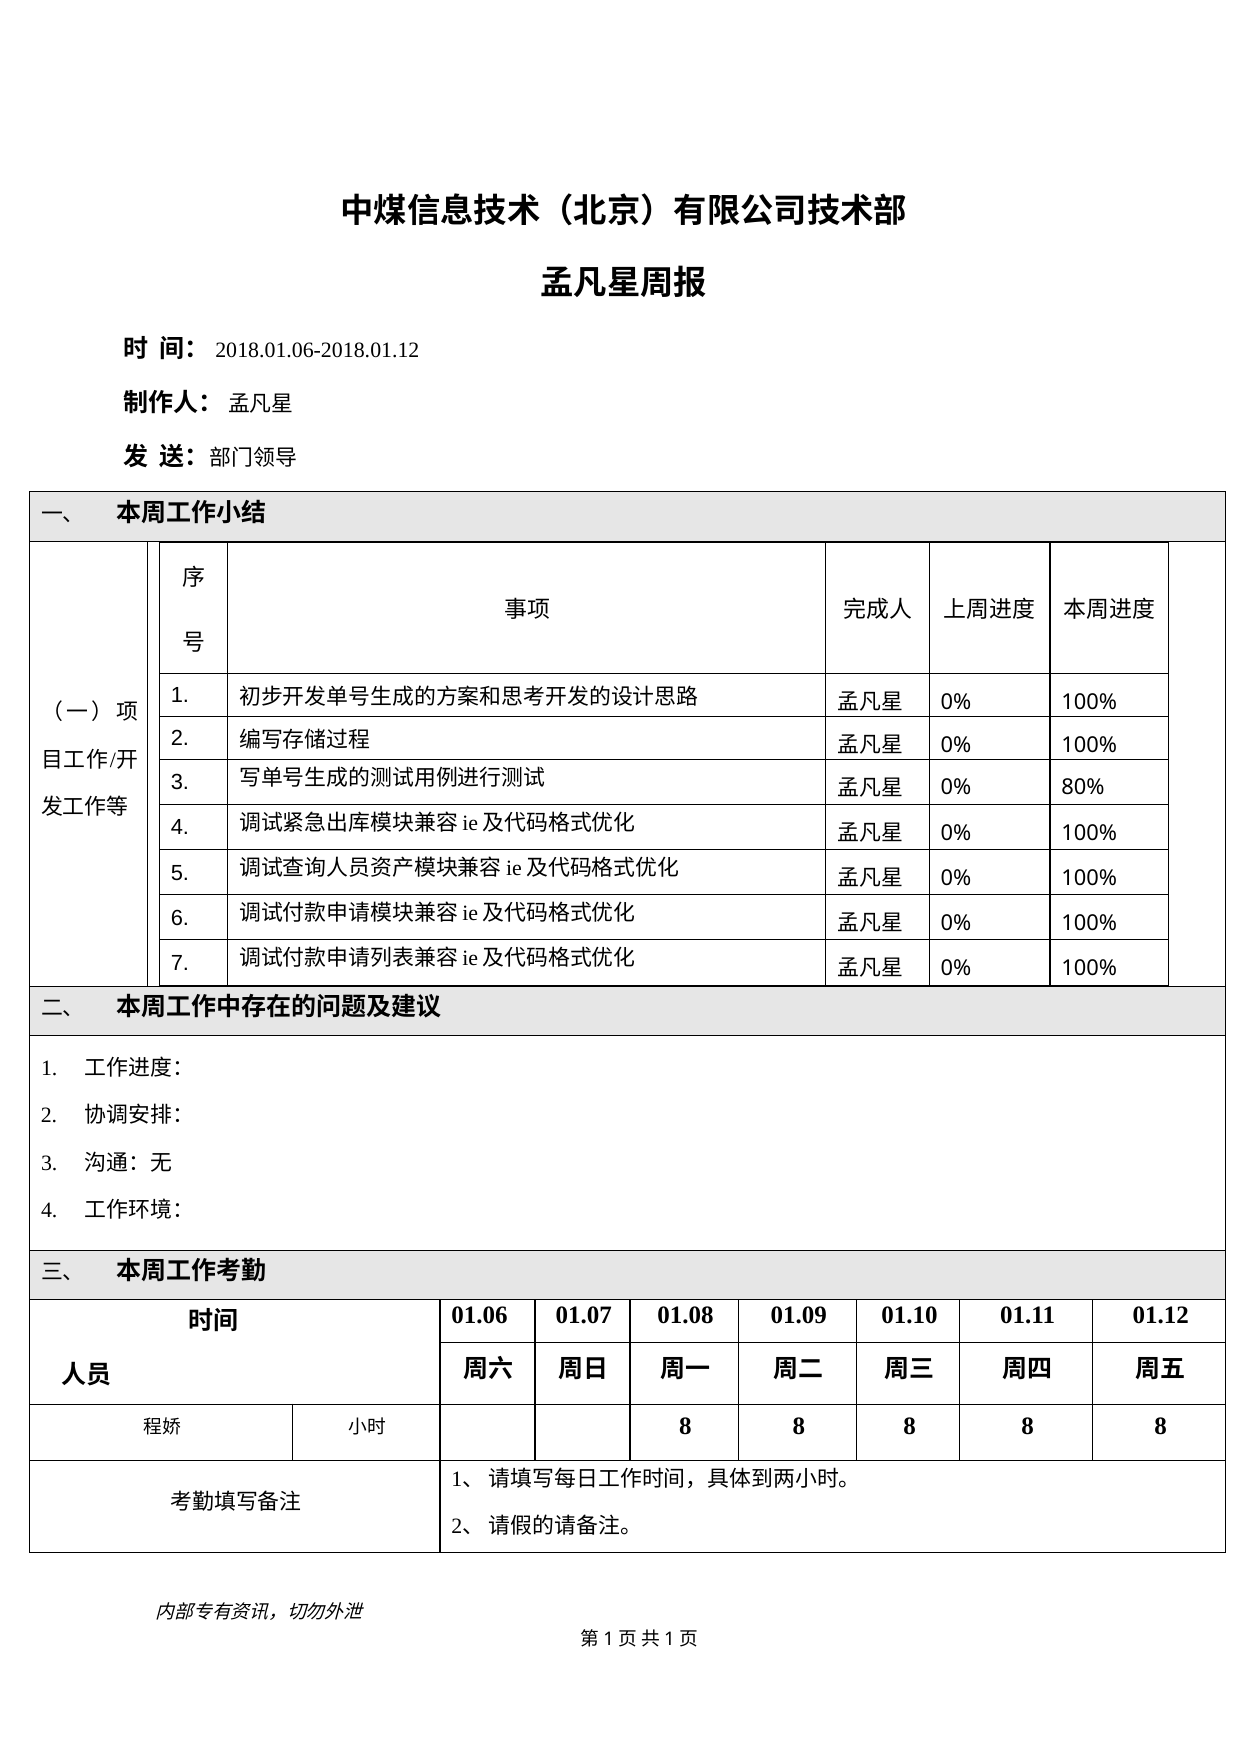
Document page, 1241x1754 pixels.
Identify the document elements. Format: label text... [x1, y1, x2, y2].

table_cell [1051, 805, 1168, 849]
table_cell [826, 543, 929, 673]
table_cell [160, 760, 227, 804]
text 中煤信息技术（北京）有限公司技术部 [118, 183, 1122, 232]
table_cell [826, 674, 929, 716]
table_cell 8 [739, 1405, 856, 1459]
table_cell [826, 850, 929, 894]
table_cell [930, 805, 1049, 849]
table_cell 请填写每日工作时间，具体到两小时。 请假的请备注。 [441, 1461, 1225, 1552]
table_cell 程娇 [30, 1405, 292, 1459]
table_cell 本周工作中存在的问题及建议 [30, 987, 1225, 1035]
table_cell 周五 [1093, 1343, 1225, 1403]
table_cell [826, 805, 929, 849]
table_cell [1051, 895, 1168, 939]
table_cell [536, 1405, 629, 1459]
table_cell [826, 895, 929, 939]
table_cell [826, 760, 929, 804]
table_cell （一）项目工作/开发工作等 [30, 542, 147, 986]
table_cell 小时 [293, 1405, 439, 1459]
table_cell [148, 542, 159, 986]
table_cell [228, 674, 825, 716]
table_cell 01.10 [857, 1300, 959, 1342]
table_cell [441, 1405, 534, 1459]
table_cell 周一 [631, 1343, 738, 1403]
table_cell [160, 805, 227, 849]
table_cell [930, 940, 1049, 985]
table_cell [930, 674, 1049, 716]
table_cell 01.09 [739, 1300, 856, 1342]
table_cell 8 [857, 1405, 959, 1459]
table_cell [930, 895, 1049, 939]
table_cell 8 [631, 1405, 738, 1459]
table_cell [1051, 850, 1168, 894]
table_cell 01.11 [960, 1300, 1092, 1342]
table_cell 本周工作考勤 [30, 1251, 1225, 1299]
table_cell 01.06 [441, 1300, 534, 1342]
table_cell 周日 [536, 1343, 629, 1403]
table_cell [228, 850, 825, 894]
table_cell [160, 717, 227, 759]
table_cell [930, 850, 1049, 894]
table_cell [1051, 674, 1168, 716]
table_cell [228, 940, 825, 985]
table_cell [228, 895, 825, 939]
table_cell [228, 805, 825, 849]
table_cell 8 [960, 1405, 1092, 1459]
text 发 送：部门领导 [123, 437, 1122, 473]
table_cell 周四 [960, 1343, 1092, 1403]
table_cell [228, 543, 825, 673]
text 制作人： 孟凡星 [118, 382, 1122, 419]
table_cell 周二 [739, 1343, 856, 1403]
table_cell [160, 543, 227, 673]
table_cell 周三 [857, 1343, 959, 1403]
table_cell 01.07 [536, 1300, 629, 1342]
table_cell 01.08 [631, 1300, 738, 1342]
table_cell [826, 717, 929, 759]
table_cell [1051, 717, 1168, 759]
table_cell [160, 895, 227, 939]
table_cell 工作进度： 协调安排： 沟通：无 工作环境： [30, 1036, 1225, 1249]
table_cell 周六 [441, 1343, 534, 1403]
table_cell [1051, 940, 1168, 985]
table_cell 时间 人员 [30, 1300, 439, 1403]
table_cell [930, 760, 1049, 804]
table_cell 考勤填写备注 [30, 1461, 439, 1552]
table_cell [160, 674, 227, 716]
table_cell 8 [1093, 1405, 1225, 1459]
table_cell [160, 850, 227, 894]
table_cell [160, 940, 227, 985]
table_cell [1169, 542, 1225, 986]
table_cell [228, 717, 825, 759]
table_cell [930, 717, 1049, 759]
table_header 本周工作小结 [30, 492, 1225, 541]
table_cell [930, 543, 1049, 673]
table_cell [1051, 760, 1168, 804]
table_cell [1051, 543, 1168, 673]
text 孟凡星周报 [118, 256, 1122, 304]
table_cell [826, 940, 929, 985]
table_cell 01.12 [1093, 1300, 1225, 1342]
text 时 间： 2018.01.06-2018.01.12 [118, 328, 1122, 364]
table_cell [228, 760, 825, 804]
